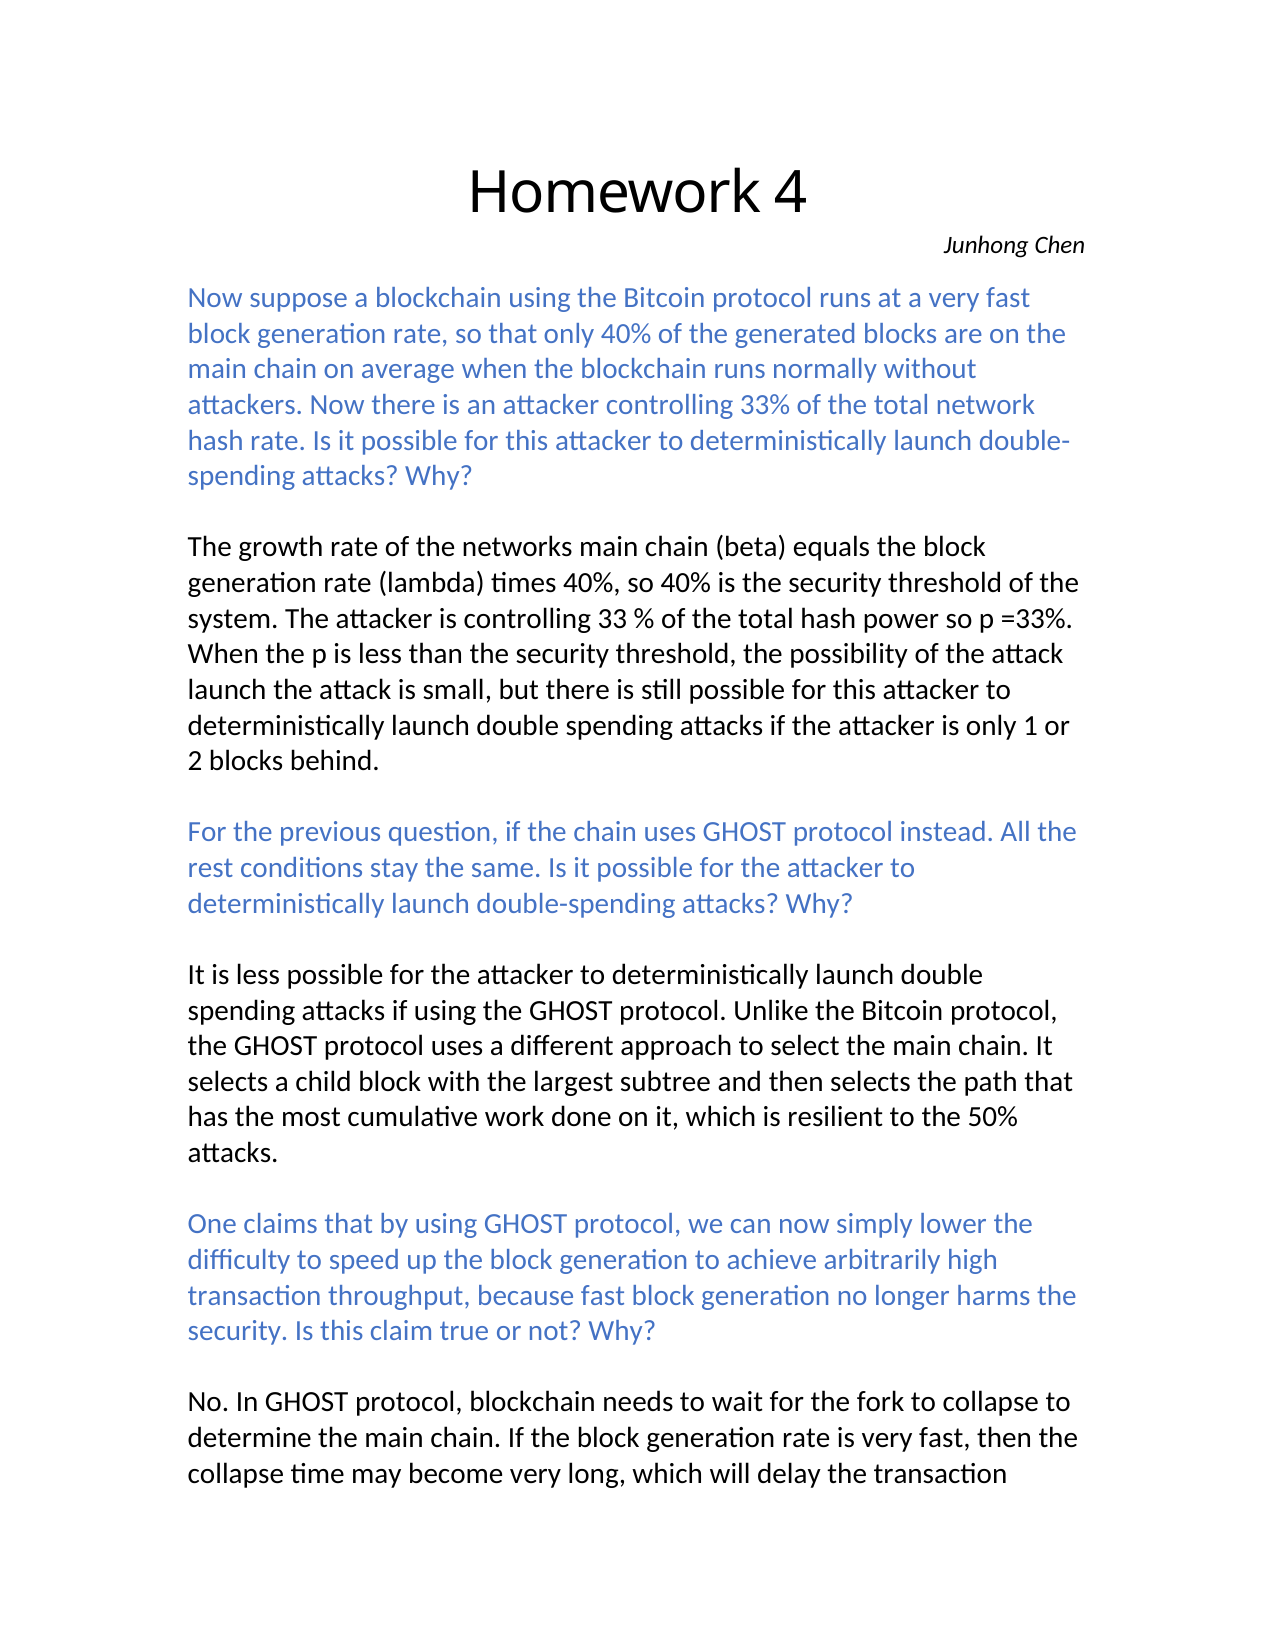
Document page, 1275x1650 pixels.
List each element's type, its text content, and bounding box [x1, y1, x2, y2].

title Homework 4 [187, 150, 1087, 229]
text The growth rate of the networks main chain (beta) equals the block generation rate (lambda) times 40%, so 40% is the security threshold of the system. The attacker is controlling 33 % of the total hash power so p =33%. [187, 528, 1087, 635]
text For the previous question, if the chain uses GHOST protocol instead. All the rest conditions stay the same. Is it possible for the attacker to deterministically launch double-spending attacks? Why? [187, 813, 1087, 920]
text Junhong Chen [187, 229, 1087, 260]
text One claims that by using GHOST protocol, we can now simply lower the difficulty to speed up the block generation to achieve arbitrarily high transaction throughput, because fast block generation no longer harms the security. Is this claim true or not? Why? [187, 1205, 1087, 1348]
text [187, 1383, 1087, 1490]
text It is less possible for the attacker to deterministically launch double spending attacks if using the GHOST protocol. Unlike the Bitcoin protocol, the GHOST protocol uses a different approach to select the main chain. It selects a child block with the largest subtree and then selects the path that has the most cumulative work done on it, which is resilient to the 50% attacks. [187, 956, 1087, 1170]
text Now suppose a blockchain using the Bitcoin protocol runs at a very fast block generation rate, so that only 40% of the generated blocks are on the main chain on average when the blockchain runs normally without attackers. Now there is an attacker controlling 33% of the total network hash rate. Is it possible for this attacker to deterministically launch double-spending attacks? Why? [187, 279, 1087, 493]
text When the p is less than the security threshold, the possibility of the attack launch the attack is small, but there is still possible for this attacker to deterministically launch double spending attacks if the attacker is only 1 or 2 blocks behind. [187, 635, 1087, 778]
